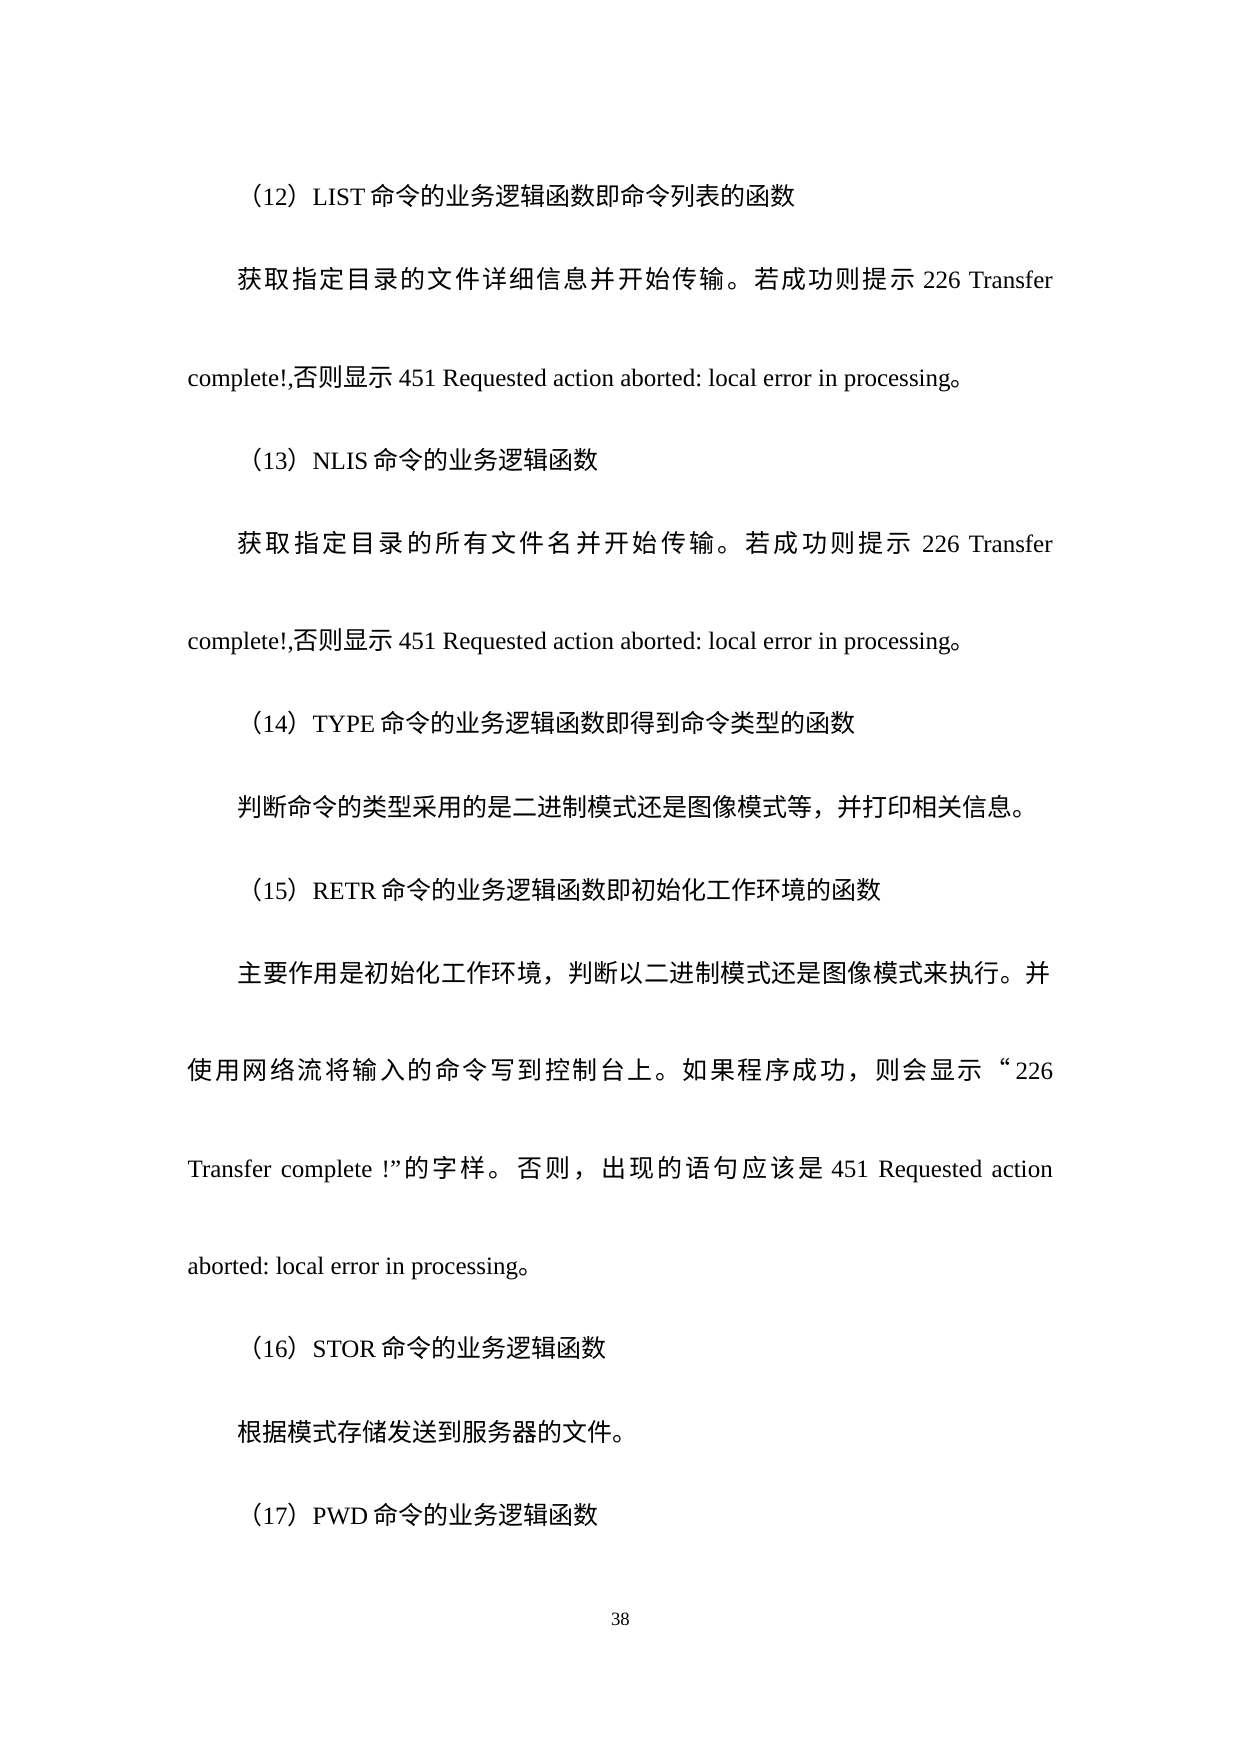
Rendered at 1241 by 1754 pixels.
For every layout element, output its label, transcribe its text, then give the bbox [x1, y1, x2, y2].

text （12）LIST命令的业务逻辑函数即命令列表的函数 [187, 162, 1053, 227]
text （17）PWD命令的业务逻辑函数 [187, 1481, 1053, 1546]
text 主要作用是初始化工作环境，判断以二进制模式还是图像模式来执行。并使用网络流将输入的命令写到控制台上。如果程序成功，则会显示“226 Transfer complete !”的字样。否则，出现的语句应该是451 Requested action aborted: local error in processing。 [187, 939, 1053, 1296]
text 获取指定目录的文件详细信息并开始传输。若成功则提示226 Transfer complete!,否则显示451 Requested action aborted: local error in processing。 [187, 245, 1053, 408]
text 获取指定目录的所有文件名并开始传输。若成功则提示226 Transfer complete!,否则显示451 Requested action aborted: local error in processing。 [187, 509, 1053, 671]
text （15）RETR命令的业务逻辑函数即初始化工作环境的函数 [187, 856, 1053, 921]
text 判断命令的类型采用的是二进制模式还是图像模式等，并打印相关信息。 [187, 773, 1053, 838]
text （14）TYPE命令的业务逻辑函数即得到命令类型的函数 [187, 689, 1053, 754]
text （16）STOR命令的业务逻辑函数 [187, 1314, 1053, 1379]
text （13）NLIS命令的业务逻辑函数 [187, 426, 1053, 491]
text 根据模式存储发送到服务器的文件。 [187, 1398, 1053, 1463]
